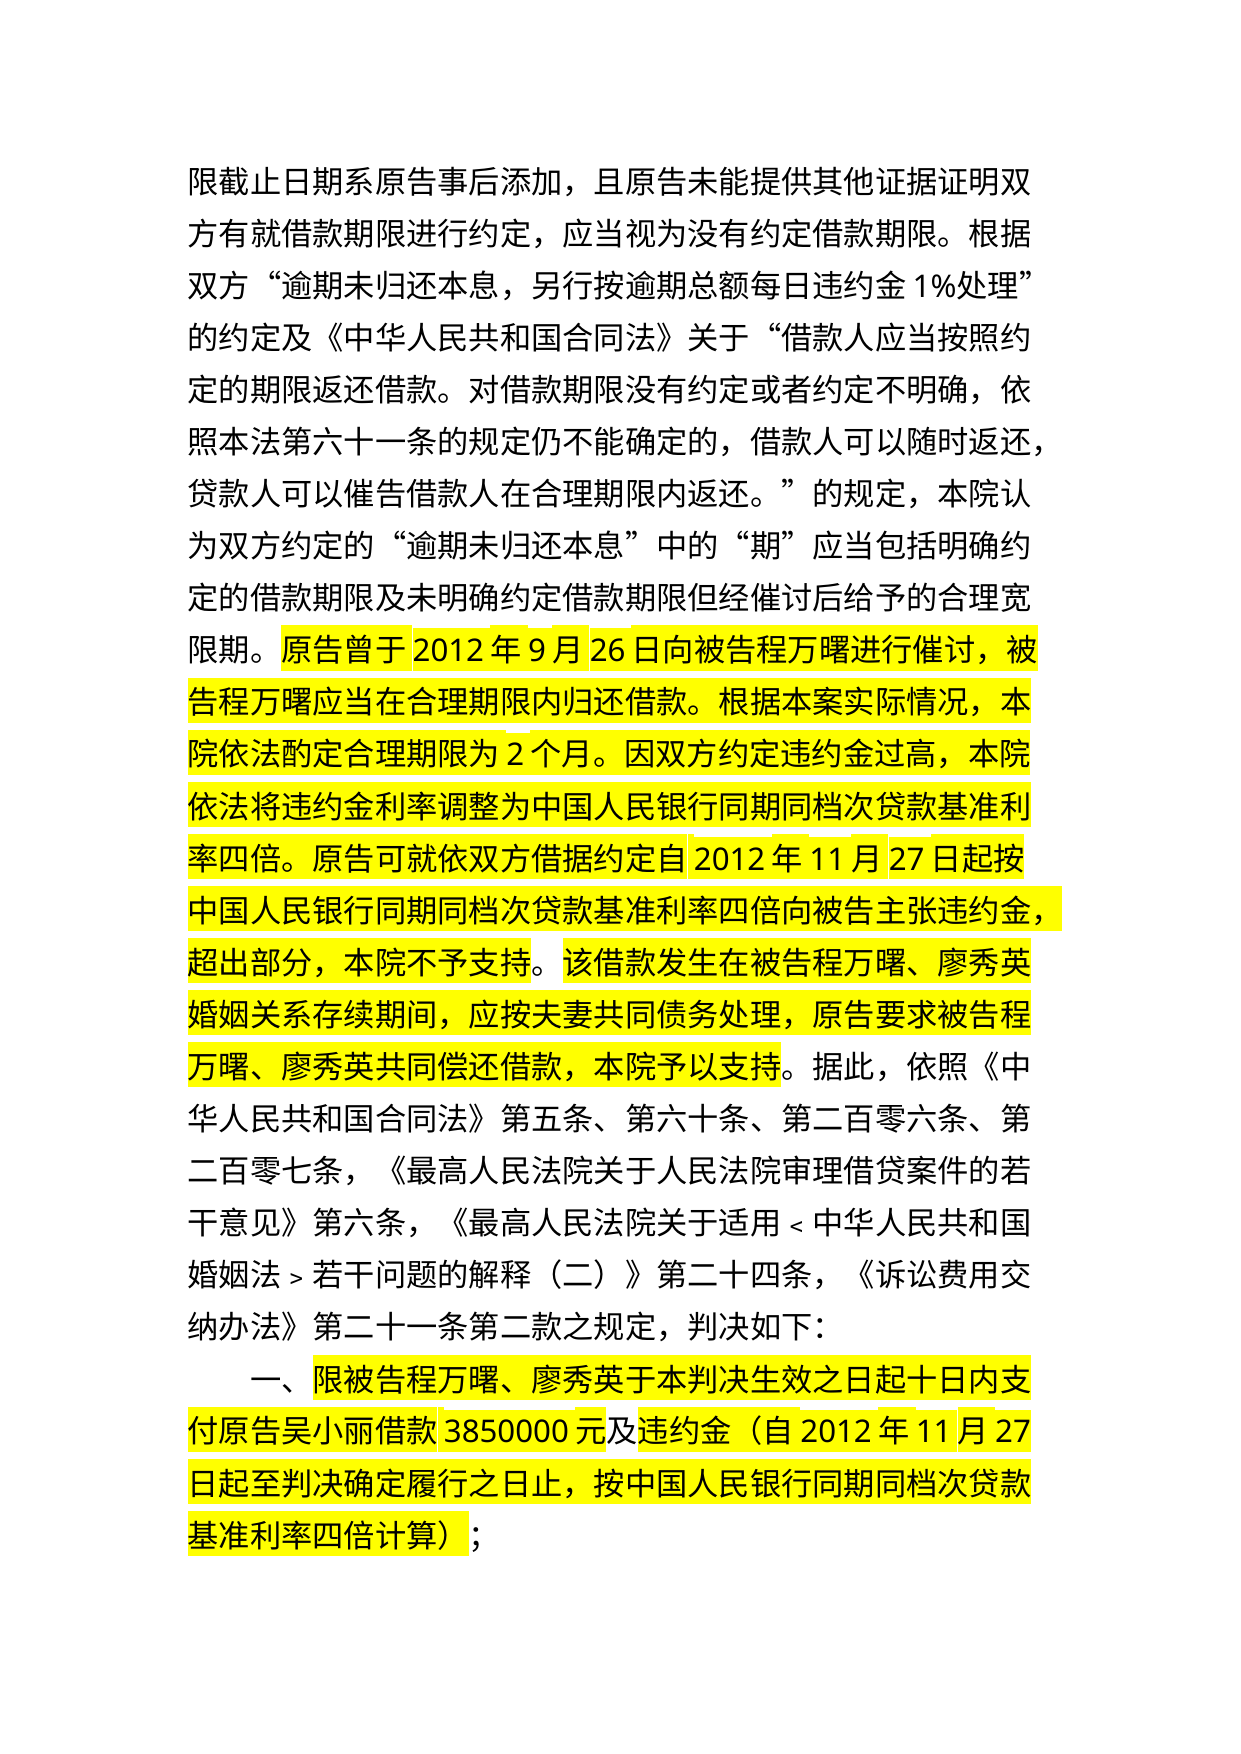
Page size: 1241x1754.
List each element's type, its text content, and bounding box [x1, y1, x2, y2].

text 一、限被告程万曙、廖秀英于本判决生效之日起十日内支付原告吴小丽借款3850000元及违约金（自2012年11月27日起至判决确定履行之日止，按中国人民银行同期同档次贷款基准利率四倍计算）； [187, 1348, 1053, 1556]
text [187, 150, 1053, 1348]
